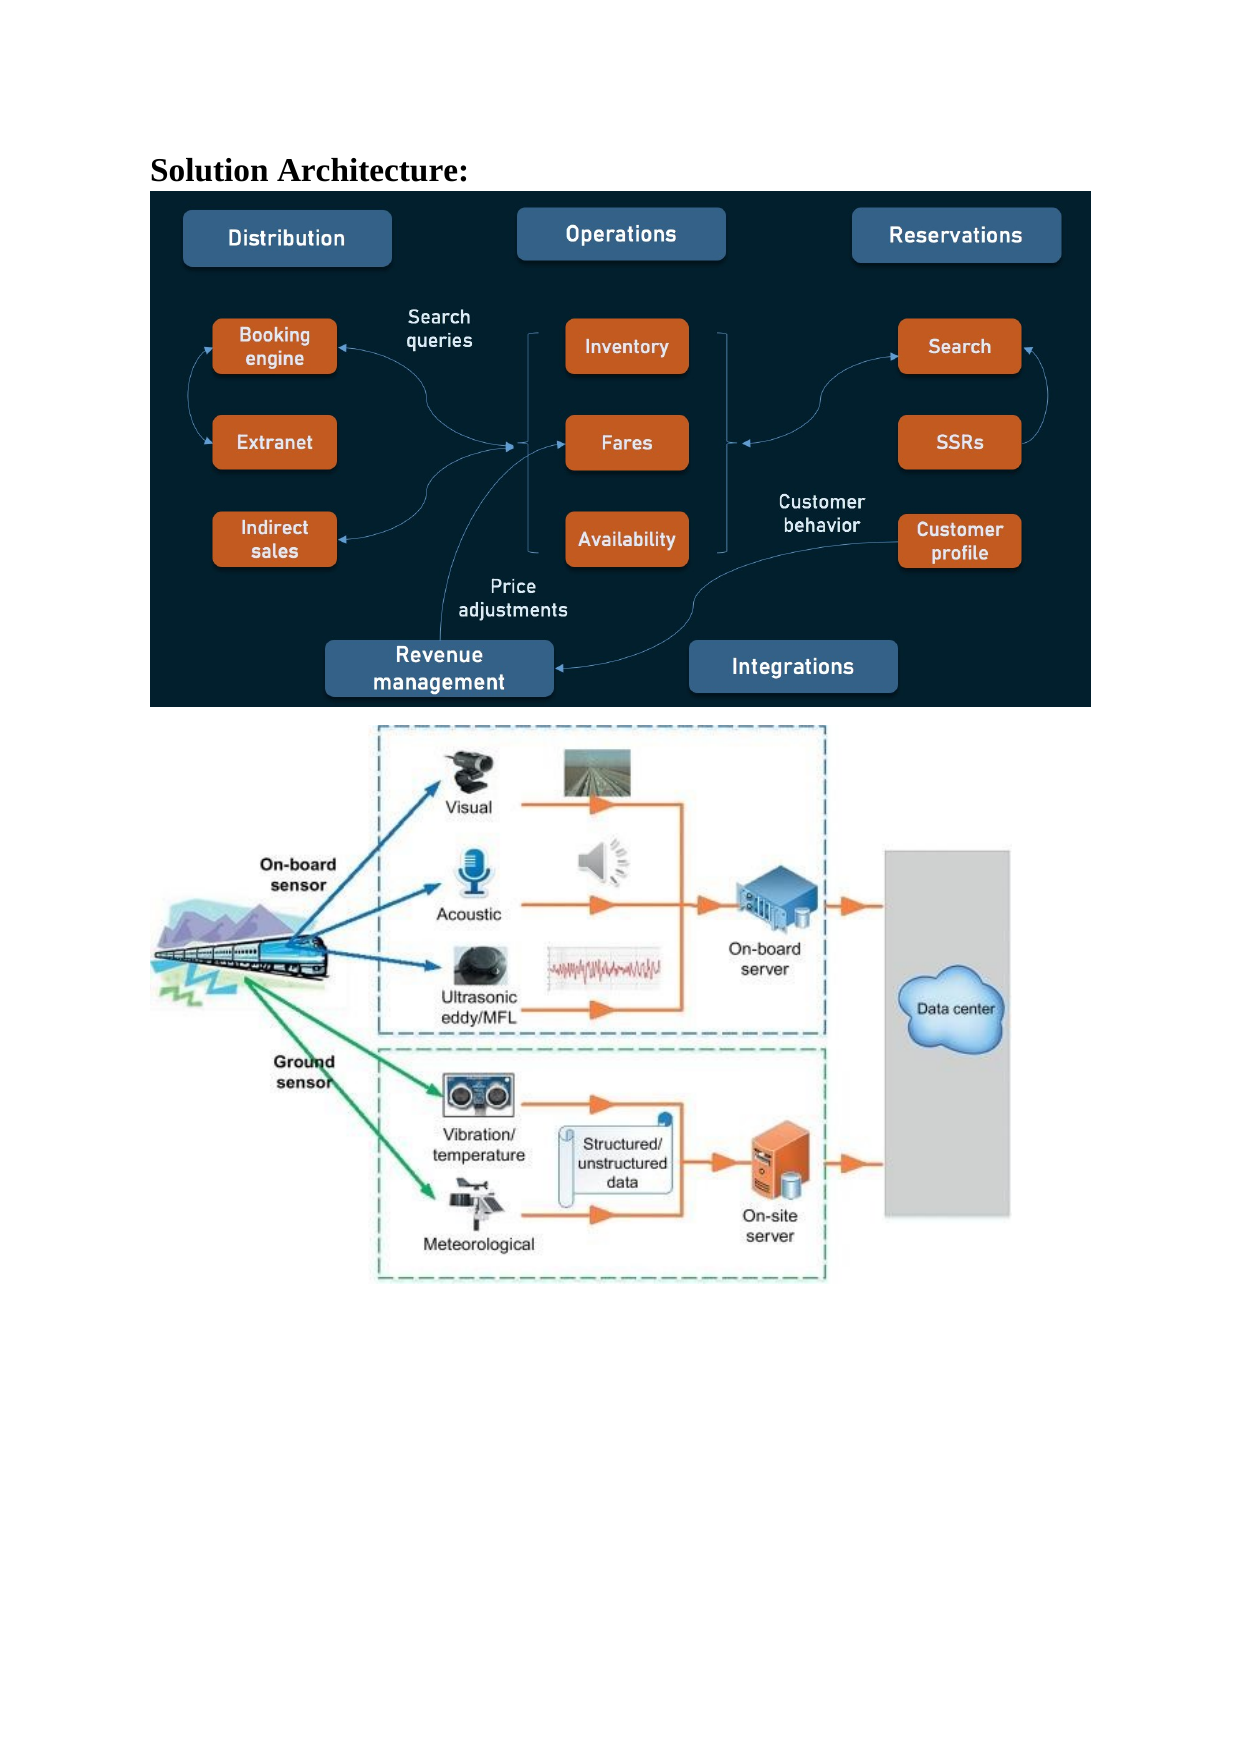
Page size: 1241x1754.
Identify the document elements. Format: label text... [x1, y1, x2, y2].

picture [150, 191, 1091, 707]
picture [150, 725, 1012, 1284]
